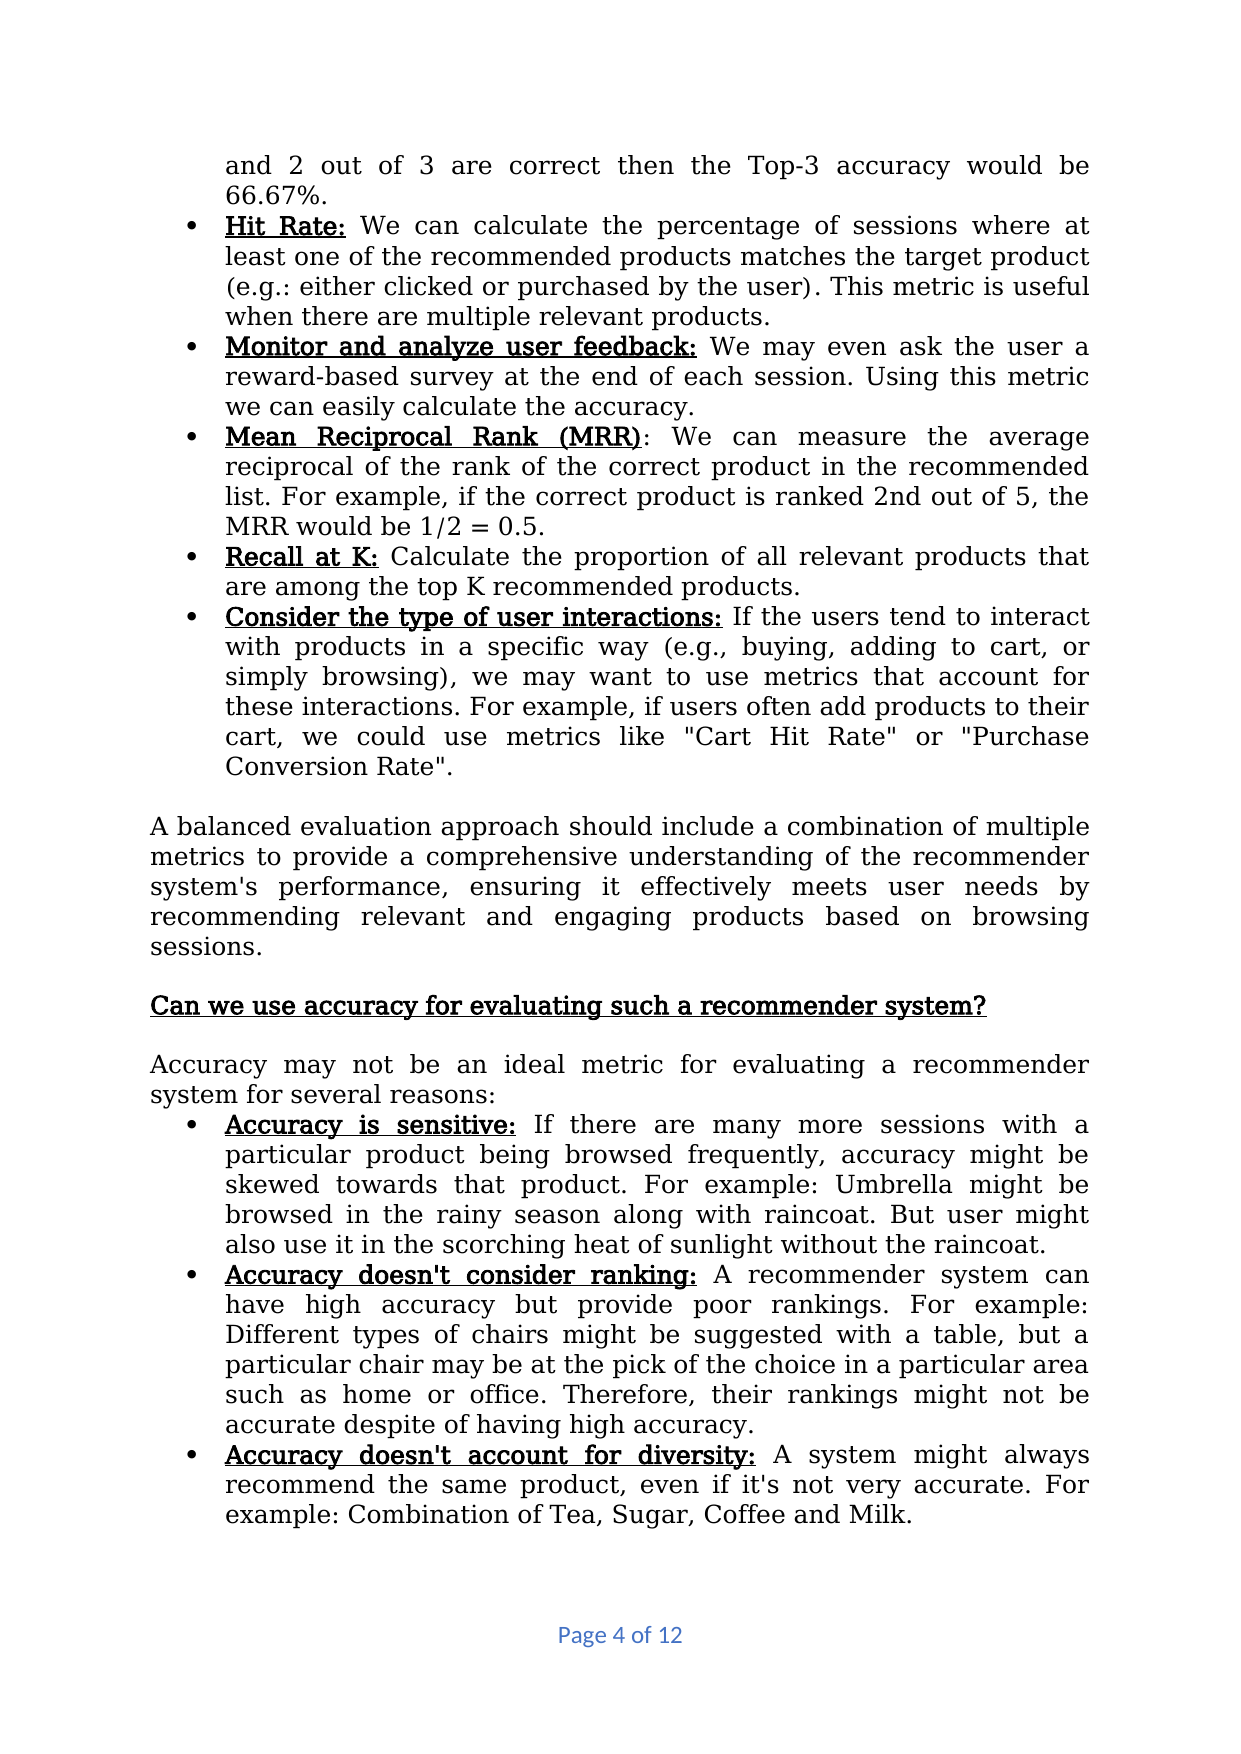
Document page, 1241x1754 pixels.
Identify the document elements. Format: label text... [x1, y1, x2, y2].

text Can we use accuracy for evaluating such a recommender system? [150, 1135, 1090, 1165]
list Mean Reciprocal Rank (MRR): We can measure the average reciprocal of the rank of the correct product in the recommended list. For example, if the correct product is ranked 2nd out of 5, the MRR would be 1/2 = 0.5. [187, 508, 1090, 628]
list Recall at K: Calculate the proportion of all relevant products that are among the top K recommended products. [187, 657, 1090, 717]
text A balanced evaluation approach should include a combination of multiple metrics to provide a comprehensive understanding of the recommender system's performance, ensuring it effectively meets user needs by recommending relevant and engaging products based on browsing sessions. [150, 956, 1090, 1106]
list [187, 150, 1090, 210]
list Accuracy doesn't consider ranking: A recommender system can have high accuracy but provide poor rankings. For example: Different types of chairs might be suggested with a table, but a particular chair may be at the pick of the choice in a particular area such as home or office. Therefore, their rankings might not be accurate despite of having high accuracy. [187, 1404, 1090, 1585]
list Accuracy is sensitive: If there are many more sessions with a particular product being browsed frequently, accuracy might be skewed towards that product. For example: Umbrella might be browsed in the rainy season along with raincoat. But user might also use it in the scorching heat of sunlight without the raincoat. [187, 1254, 1090, 1404]
text Accuracy may not be an ideal metric for evaluating a recommender system for several reasons: [150, 1194, 1090, 1254]
list Consider the type of user interactions: If the users tend to interact with products in a specific way (e.g., buying, adding to cart, or simply browsing), we may want to use metrics that account for these interactions. For example, if users often add products to their cart, we could use metrics like "Cart Hit Rate" or "Purchase Conversion Rate". [187, 747, 1090, 927]
list Hit Rate: We can calculate the percentage of sessions where at least one of the recommended products matches the target product (e.g.: either clicked or purchased by the user). This metric is useful when there are multiple relevant products. [187, 239, 1090, 359]
list Monitor and analyze user feedback: We may even ask the user a reward-based survey at the end of each session. Using this metric we can easily calculate the accuracy. [187, 388, 1090, 479]
